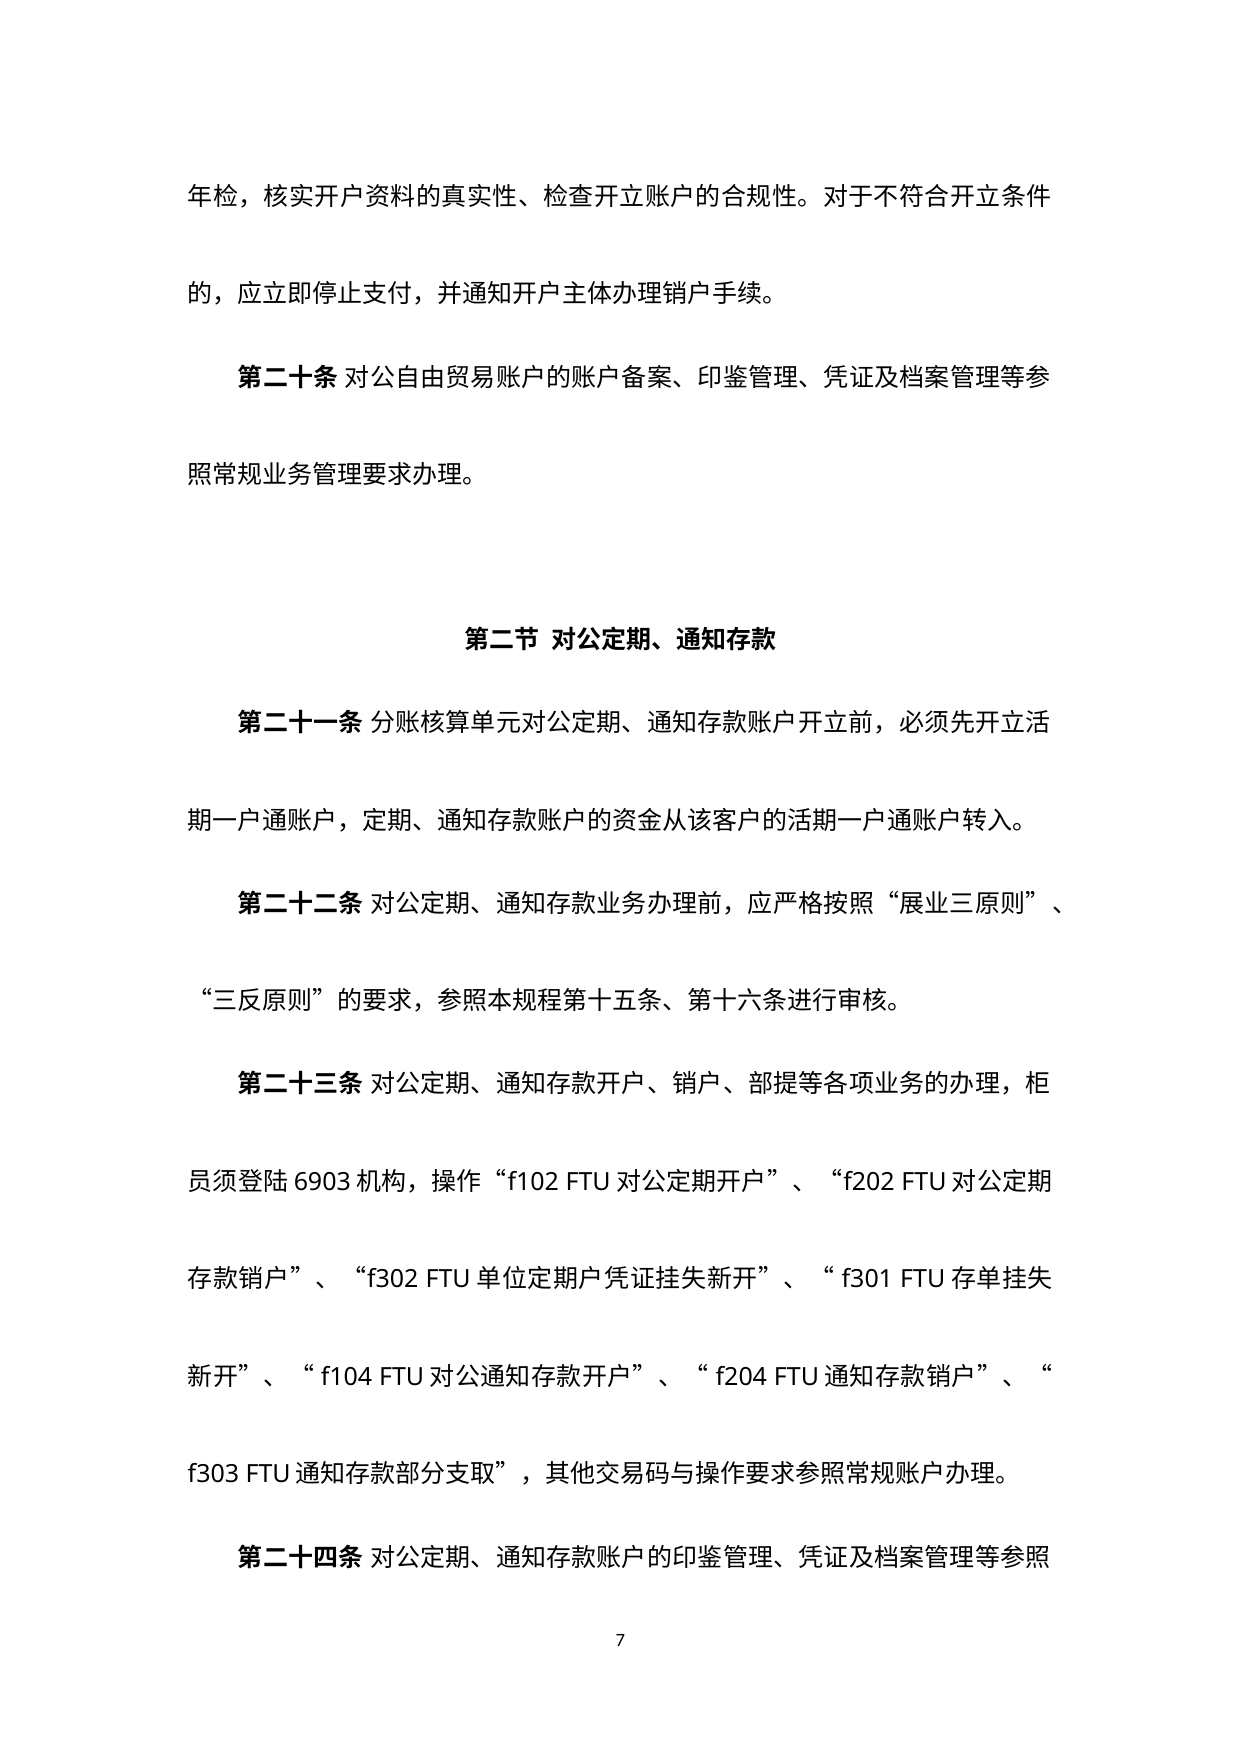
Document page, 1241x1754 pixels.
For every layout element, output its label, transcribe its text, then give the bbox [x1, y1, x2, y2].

text 第二节 对公定期、通知存款 [187, 605, 1053, 670]
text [187, 1523, 1053, 1588]
text 第二十二条 对公定期、通知存款业务办理前，应严格按照“展业三原则”、“三反原则”的要求，参照本规程第十五条、第十六条进行审核。 [187, 869, 1053, 1031]
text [187, 162, 1053, 324]
text 第二十条 对公自由贸易账户的账户备案、印鉴管理、凭证及档案管理等参照常规业务管理要求办理。 [187, 343, 1053, 505]
text 第二十一条 分账核算单元对公定期、通知存款账户开立前，必须先开立活期一户通账户，定期、通知存款账户的资金从该客户的活期一户通账户转入。 [187, 688, 1053, 851]
text 第二十三条 对公定期、通知存款开户、销户、部提等各项业务的办理，柜员须登陆6903机构，操作“f102 FTU对公定期开户”、“f202 FTU对公定期存款销户”、“f302 FTU单位定期户凭证挂失新开”、“ f301 FTU存单挂失新开”、“ f104 FTU对公通知存款开户”、“ f204 FTU通知存款销户”、“ f303 FTU通知存款部分支取”，其他交易码与操作要求参照常规账户办理。 [187, 1049, 1053, 1504]
